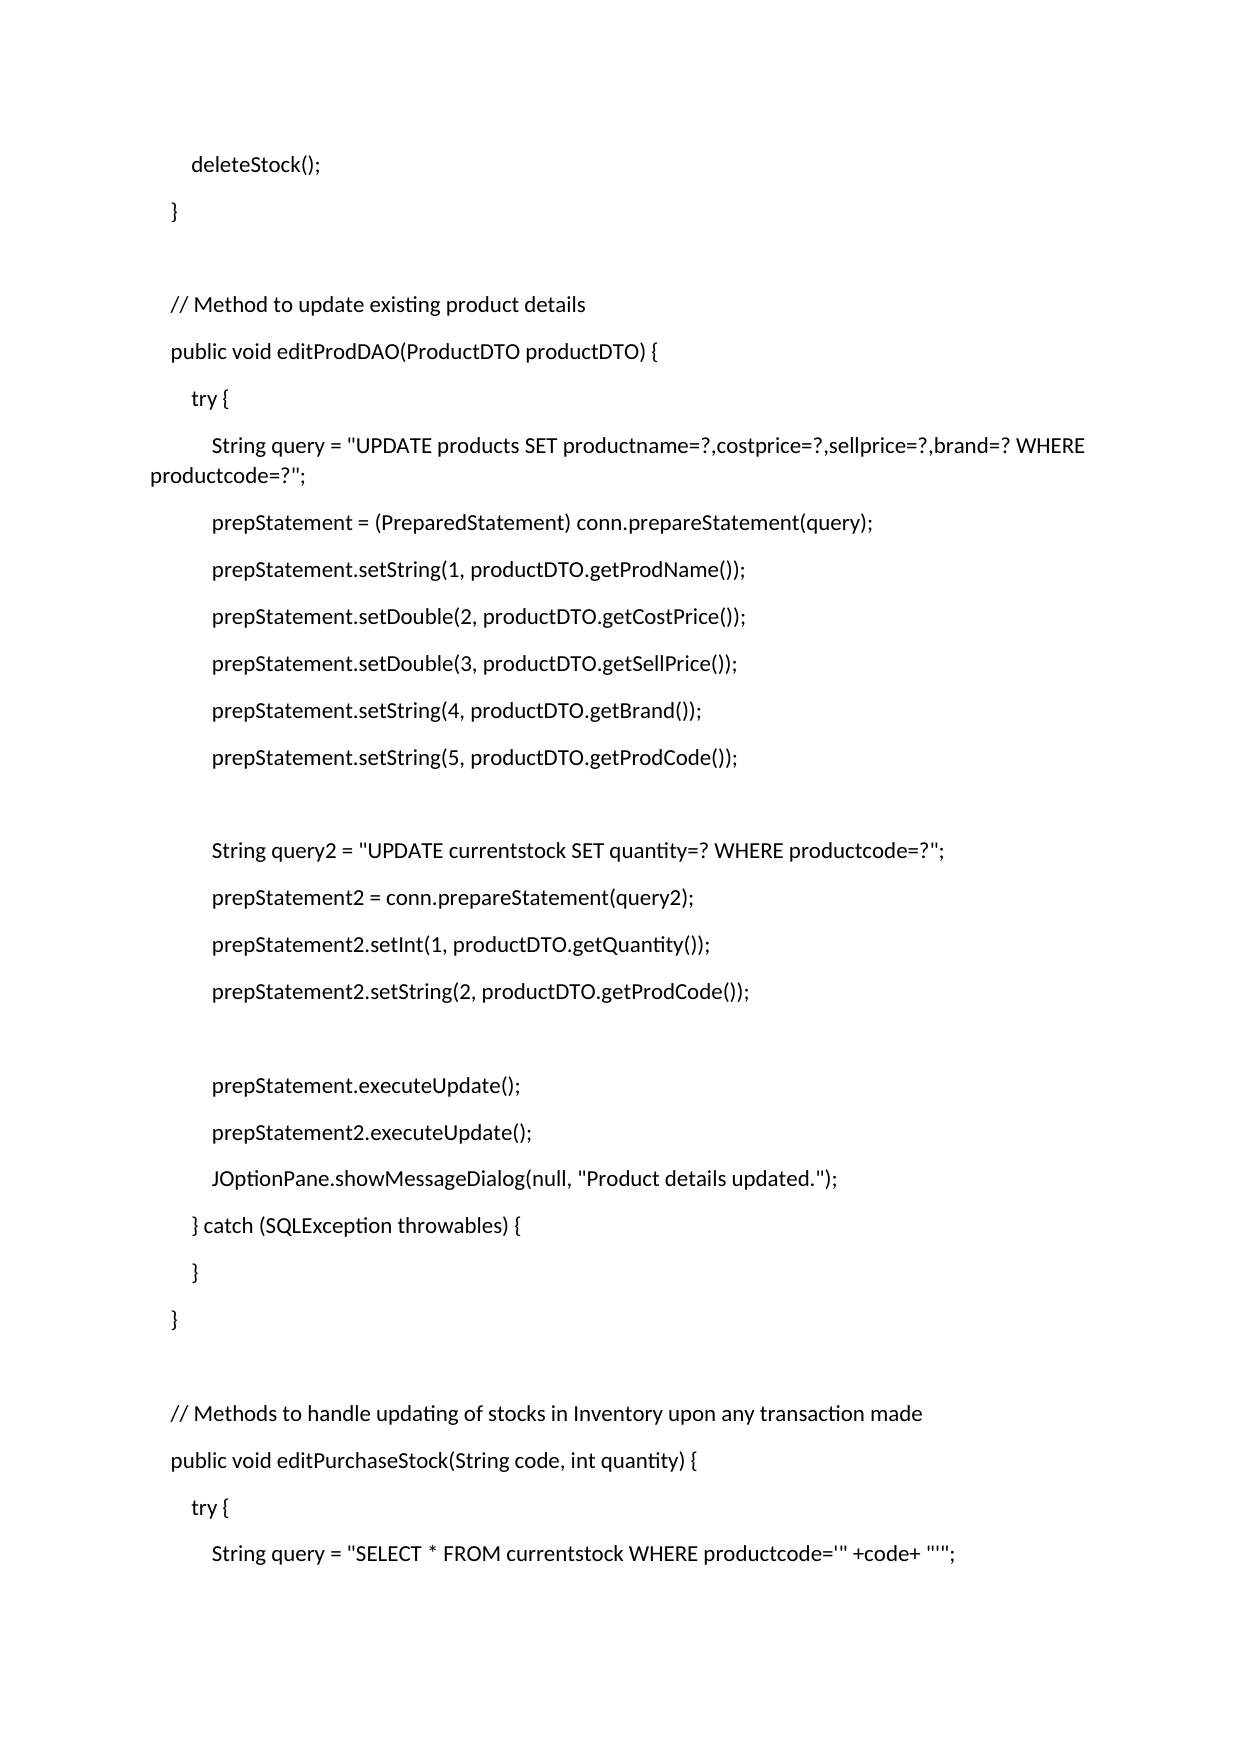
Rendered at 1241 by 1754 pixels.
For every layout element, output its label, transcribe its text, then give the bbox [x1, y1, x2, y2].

text deleteStock(); [150, 150, 1090, 178]
text public void editPurchaseStock(String code, int quantity) { [150, 1446, 1090, 1474]
text try { [150, 1493, 1090, 1521]
text JOptionPane.showMessageDialog(null, "Product details updated."); [150, 1164, 1090, 1193]
text prepStatement.setString(5, productDTO.getProdCode()); [150, 743, 1090, 771]
text prepStatement = (PreparedStatement) conn.prepareStatement(query); [150, 508, 1090, 536]
text String query2 = "UPDATE currentstock SET quantity=? WHERE productcode=?"; [150, 836, 1090, 864]
text } [150, 1258, 1090, 1286]
text } [150, 1305, 1090, 1333]
text prepStatement2.setString(2, productDTO.getProdCode()); [150, 977, 1090, 1005]
text prepStatement.setDouble(2, productDTO.getCostPrice()); [150, 602, 1090, 630]
text prepStatement2.setInt(1, productDTO.getQuantity()); [150, 930, 1090, 958]
text // Methods to handle updating of stocks in Inventory upon any transaction made [150, 1399, 1090, 1427]
text prepStatement.setDouble(3, productDTO.getSellPrice()); [150, 649, 1090, 677]
text // Method to update existing product details [150, 291, 1090, 319]
text } catch (SQLException throwables) { [150, 1211, 1090, 1239]
text prepStatement.setString(4, productDTO.getBrand()); [150, 696, 1090, 724]
text prepStatement2.executeUpdate(); [150, 1118, 1090, 1146]
text String query = "UPDATE products SET productname=?,costprice=?,sellprice=?,brand=? WHERE productcode=?"; [150, 431, 1090, 489]
text prepStatement.executeUpdate(); [150, 1071, 1090, 1099]
text } [150, 197, 1090, 225]
text String query = "SELECT * FROM currentstock WHERE productcode='" +code+ "'"; [150, 1539, 1090, 1568]
text prepStatement2 = conn.prepareStatement(query2); [150, 883, 1090, 911]
text try { [150, 384, 1090, 412]
text prepStatement.setString(1, productDTO.getProdName()); [150, 555, 1090, 583]
text public void editProdDAO(ProductDTO productDTO) { [150, 337, 1090, 366]
